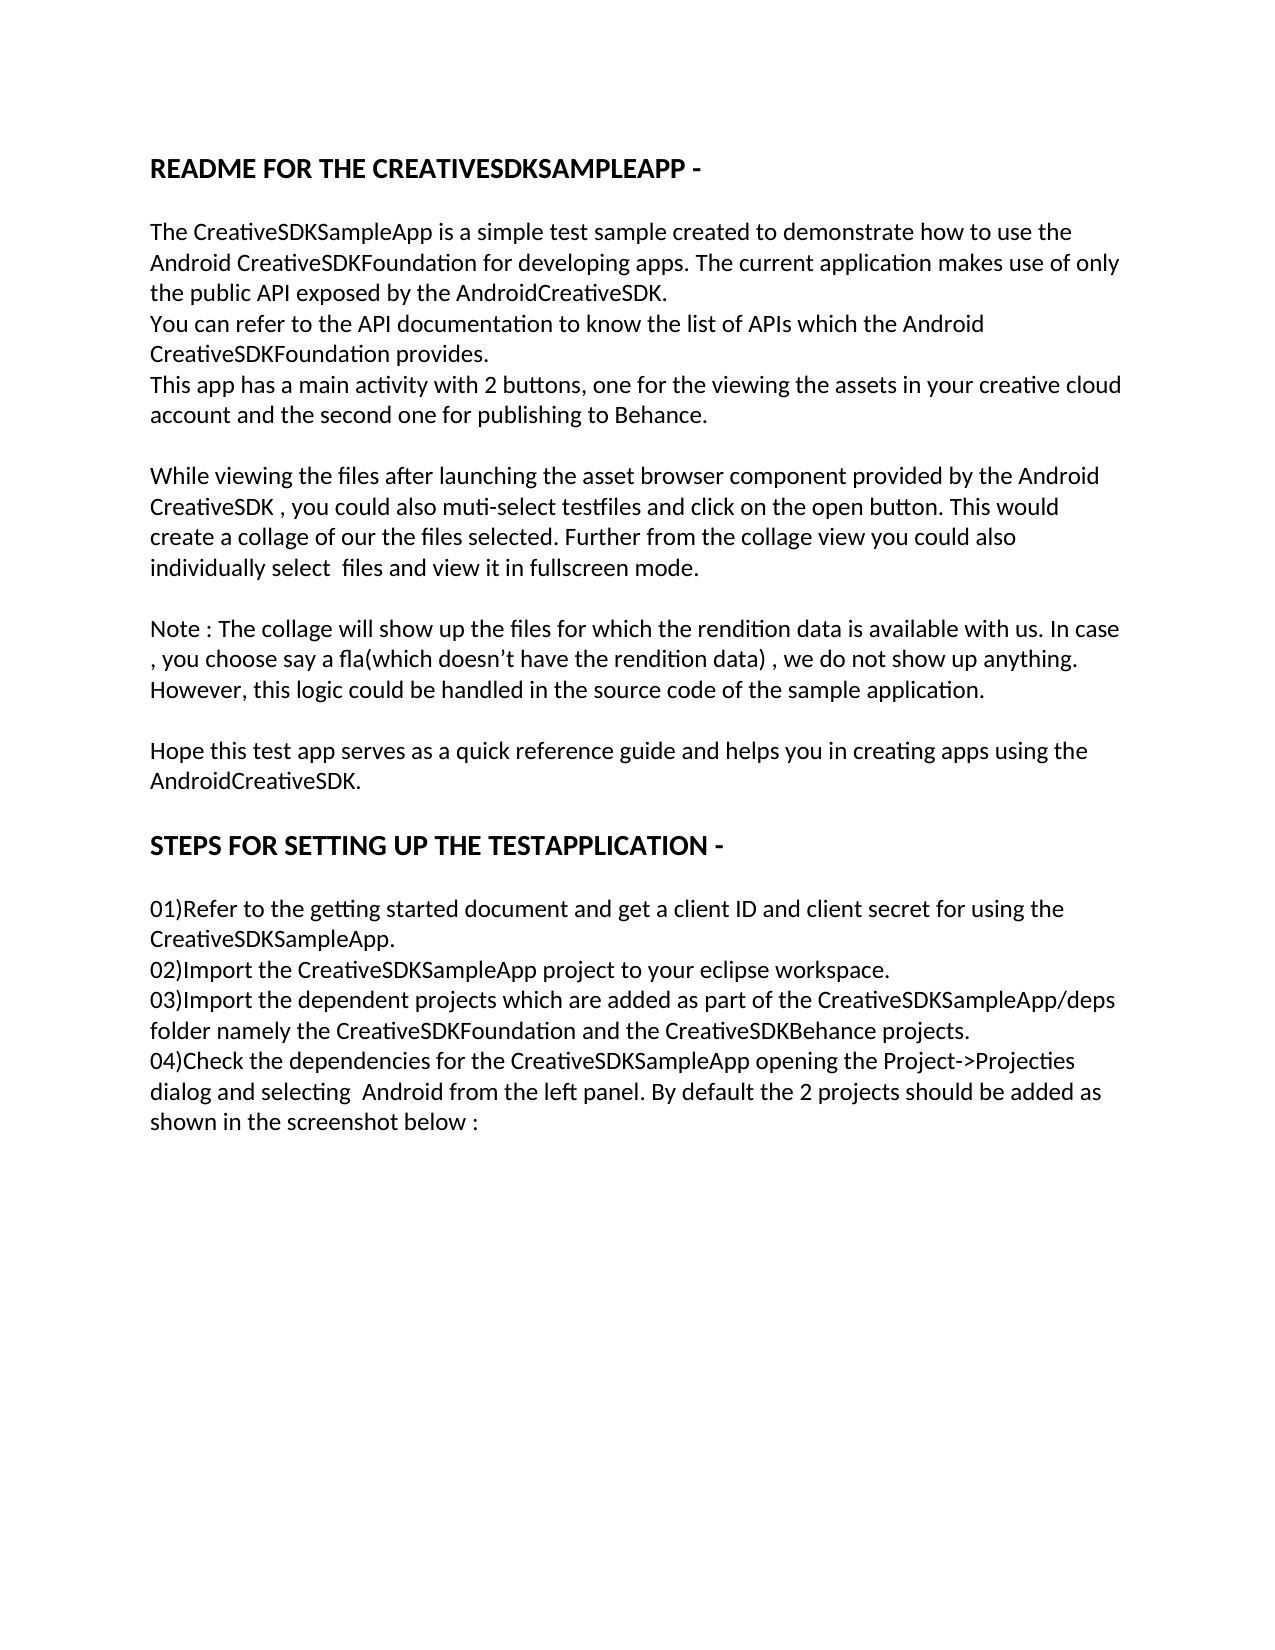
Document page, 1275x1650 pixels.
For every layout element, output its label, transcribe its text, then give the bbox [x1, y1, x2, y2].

text 04)Check the dependencies for the CreativeSDKSampleApp opening the Project->Projecties dialog and selecting Android from the left panel. By default the 2 projects should be added as shown in the screenshot below : [150, 1045, 1125, 1137]
text You can refer to the API documentation to know the list of APIs which the Android CreativeSDKFoundation provides. [150, 308, 1125, 369]
text README FOR THE CREATIVESDKSAMPLEAPP - [150, 150, 1125, 186]
text STEPS FOR SETTING UP THE TESTAPPLICATION - [150, 827, 1125, 862]
text The CreativeSDKSampleApp is a simple test sample created to demonstrate how to use the Android CreativeSDKFoundation for developing apps. The current application makes use of only the public API exposed by the AndroidCreativeSDK. [150, 216, 1125, 308]
text 03)Import the dependent projects which are added as part of the CreativeSDKSampleApp/deps folder namely the CreativeSDKFoundation and the CreativeSDKBehance projects. [150, 984, 1125, 1045]
text 01)Refer to the getting started document and get a client ID and client secret for using the CreativeSDKSampleApp. [150, 893, 1125, 954]
text While viewing the files after launching the asset browser component provided by the Android CreativeSDK , you could also muti-select testfiles and click on the open button. This would create a collage of our the files selected. Further from the collage view you could also individually select files and view it in fullscreen mode. [150, 460, 1125, 582]
text This app has a main activity with 2 buttons, one for the viewing the assets in your creative cloud account and the second one for publishing to Behance. [150, 369, 1125, 430]
text Hope this test app serves as a quick reference guide and helps you in creating apps using the AndroidCreativeSDK. [150, 735, 1125, 796]
text 02)Import the CreativeSDKSampleApp project to your eclipse workspace. [150, 954, 1125, 984]
text Note : The collage will show up the files for which the rendition data is available with us. In case , you choose say a fla(which doesn’t have the rendition data) , we do not show up anything. However, this logic could be handled in the source code of the sample application. [150, 613, 1125, 704]
